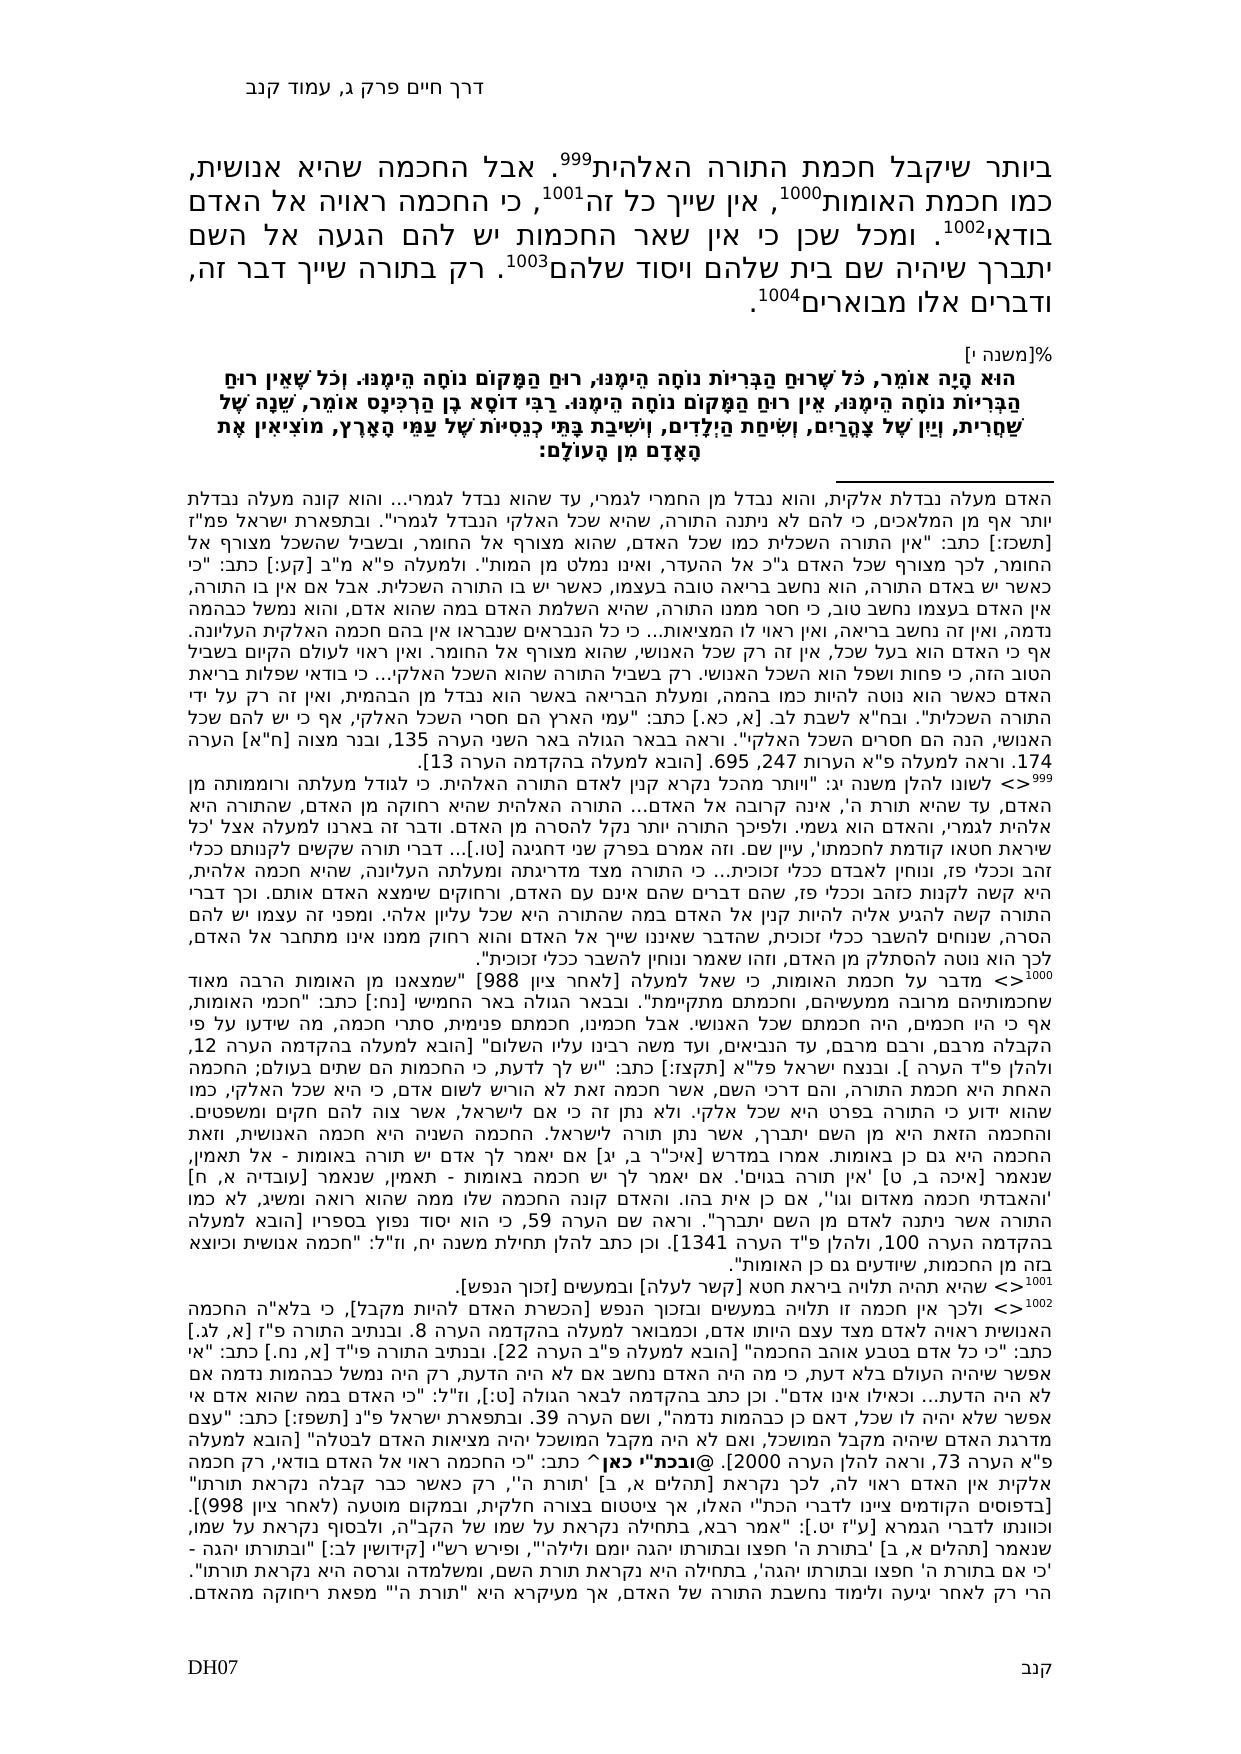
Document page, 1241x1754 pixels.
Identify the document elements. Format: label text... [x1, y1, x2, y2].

text %[משנה י] [187, 344, 1053, 366]
text #וכבר בארנו= לך כי עיקר טעם זה מה שאין חכמתו מתקיימת הוא מצד הריחוק שיש לחכמה מן האדם עצמו, עד שנחשבת החכמה בנין נוסף. ודבר זה שייך ביותר בתורה, שהיא חכמה אלהית, ואין התורה חכמה אנושית. ולפיכך צריך אל התורה האלהית יסוד וחזוק ביותר, ואם לא כן אין לתורה קיום למדריגת התורה. וכן צריך הנפש הכנה ביותר שיקבל חכמת התורה האלהית. אבל החכמה שהיא אנושית, כמו חכמת האומות, אין שייך כל זה, כי החכמה ראויה אל האדם בודאי. ומכל שכן כי אין שאר החכמות יש להם הגעה אל השם יתברך שיהיה שם בית שלהם ויסוד שלהם. רק בתורה שייך דבר זה, ודברים אלו מבוארים. [187, 150, 1053, 320]
text הוּא הָיָה אוֹמֵר, כֹּל שֶׁרוּחַ הַבְּרִיּוֹת נוֹחָה הֵימֶנּוּ, רוּחַ הַמָּקוֹם נוֹחָה הֵימֶנּוּ. וְכֹל שֶׁאֵין רוּחַ הַבְּרִיּוֹת נוֹחָה הֵימֶנּוּ, אֵין רוּחַ הַמָּקוֹם נוֹחָה הֵימֶנּוּ. רַבִּי דוֹסָא בֶן הַרְכִּינָס אוֹמֵר, שֵׁנָה שֶׁל שַׁחֲרִית, וְיַיִן שֶׁל צָהֳרַיִם, וְשִׂיחַת הַיְלָדִים, וְישִׁיבַת בָּתֵּי כְנֵסִיּוֹת שֶׁל עַמֵּי הָאָרֶץ, מוֹצִיאִין אֶת הָאָדָם מִן הָעוֹלָם: [187, 366, 1053, 463]
